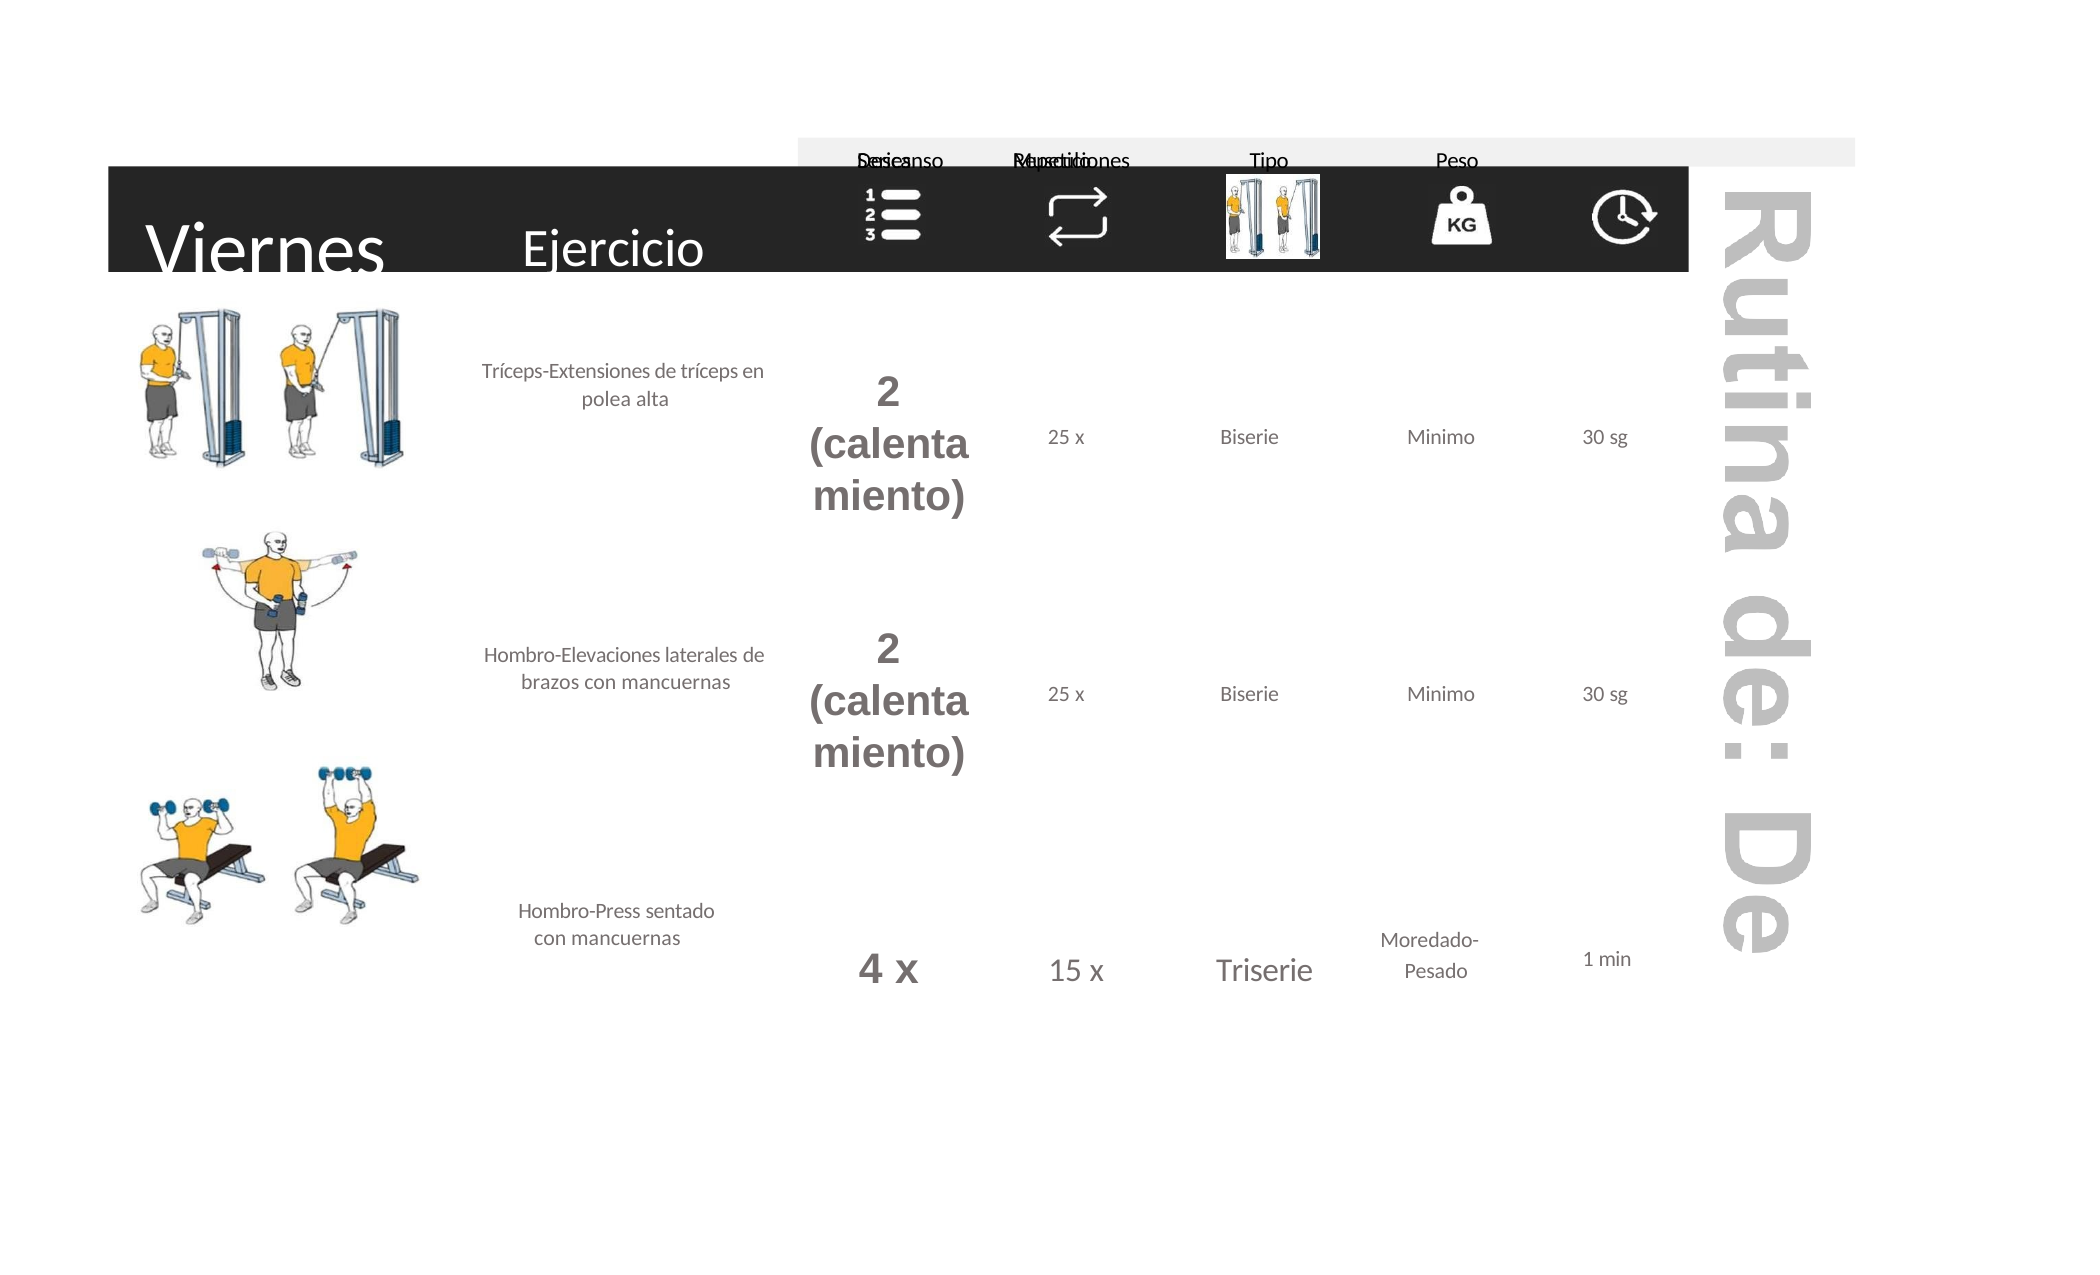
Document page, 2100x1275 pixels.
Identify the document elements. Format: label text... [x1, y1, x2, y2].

picture [1723, 192, 1811, 423]
picture [1591, 186, 1658, 247]
picture [198, 526, 360, 691]
subtitle (calenta miento) [808, 676, 969, 777]
picture [858, 184, 926, 245]
picture [1723, 707, 1811, 945]
text 2 [808, 623, 969, 672]
picture [138, 301, 406, 471]
picture [1428, 184, 1496, 245]
text Hombro-Elevaciones laterales de brazos con mancuernas [484, 641, 767, 695]
picture [137, 756, 422, 927]
text 1 min [1582, 945, 1837, 971]
text Tríceps-Extensiones de tríceps en polea alta [482, 357, 769, 412]
picture [1044, 186, 1112, 247]
text 4 x 15 x Triserie [859, 941, 1315, 993]
picture [1723, 450, 1811, 680]
picture [1226, 174, 1320, 259]
subtitle (calenta miento) [808, 419, 969, 520]
text 2 [808, 366, 969, 415]
text Hombro-Press sentado con mancuernas [518, 897, 715, 951]
text Moredado- Pesado [1380, 926, 1481, 983]
text 25 x Biserie Minimo 30 sg [1048, 423, 1837, 450]
text 25 x Biserie Minimo 30 sg [1048, 680, 1837, 707]
